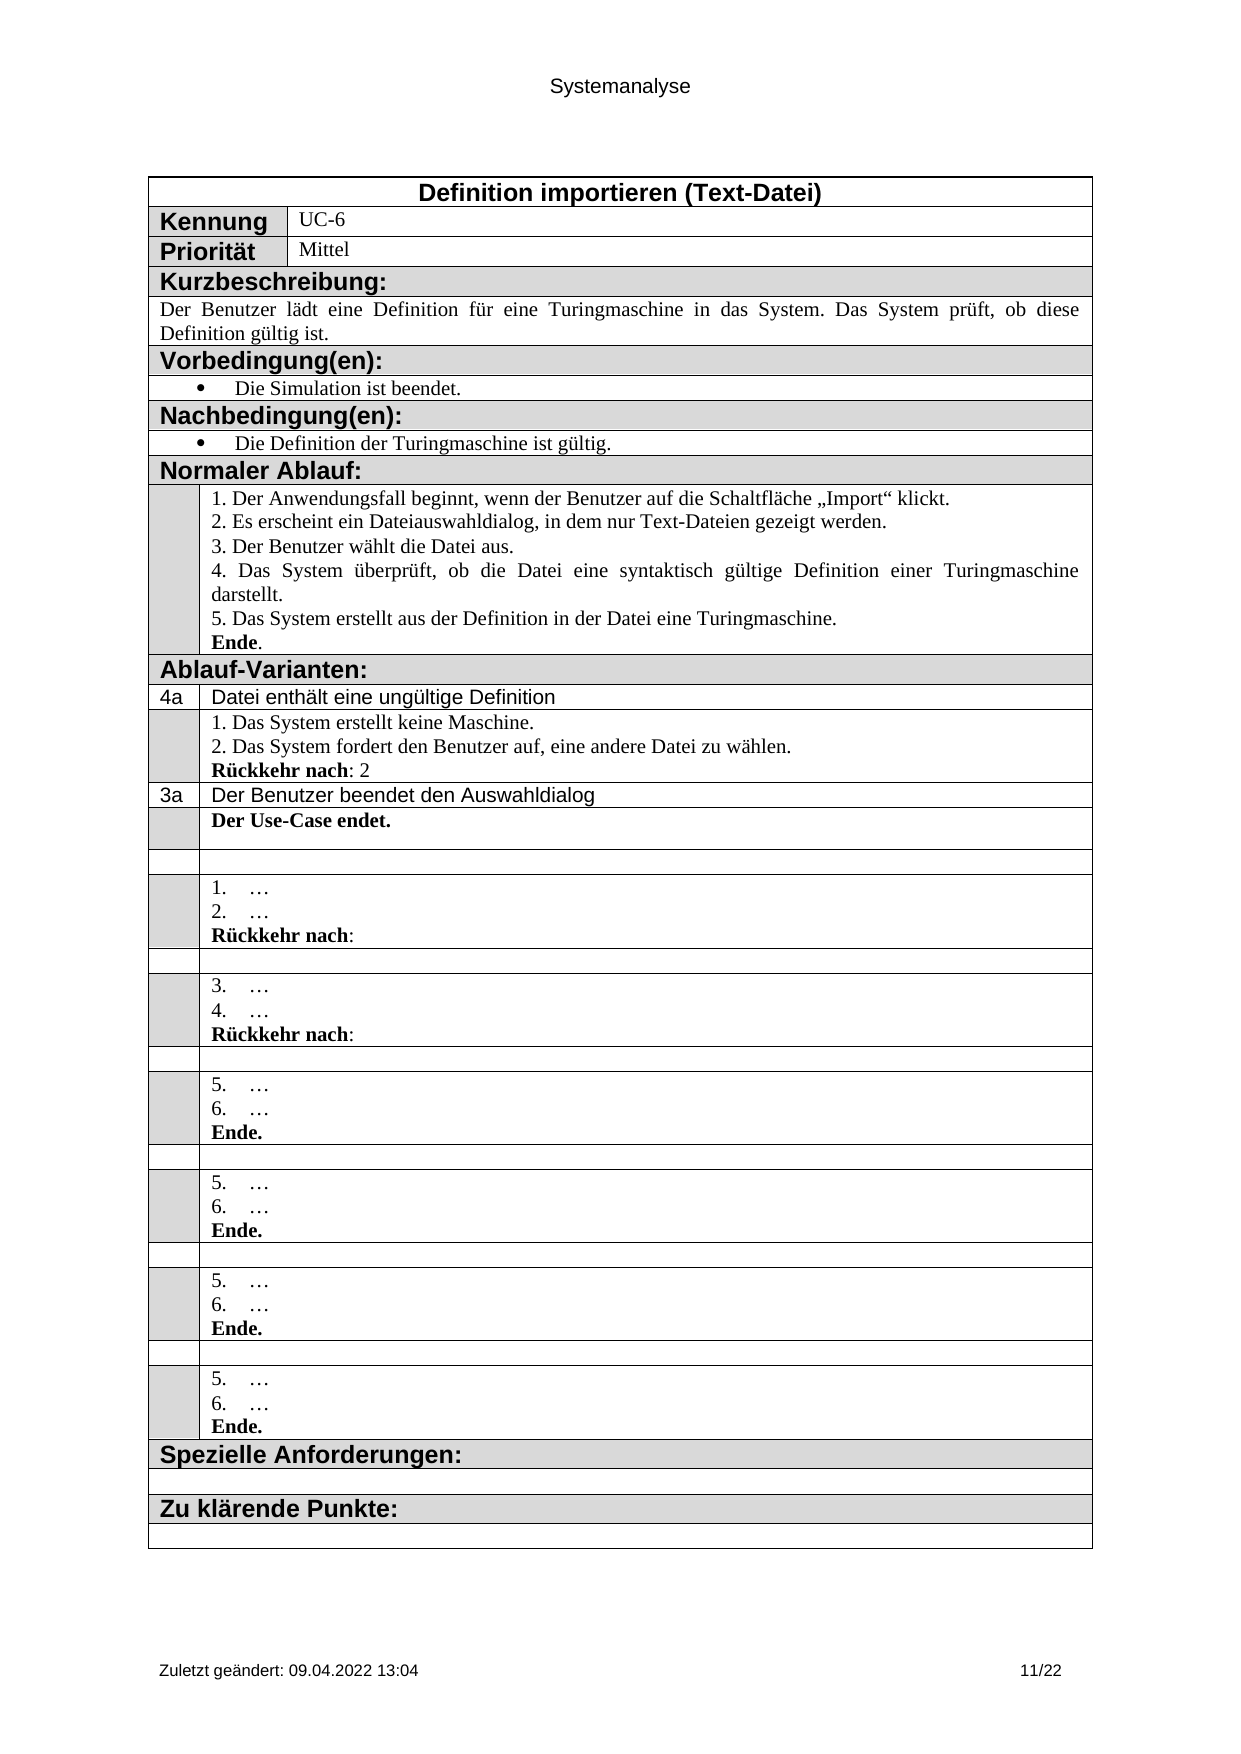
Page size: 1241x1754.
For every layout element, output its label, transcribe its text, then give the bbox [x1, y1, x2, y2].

table_cell [149, 485, 199, 654]
table_cell … … Rückkehr nach: [200, 974, 1092, 1046]
table_header Definition importieren (Text-Datei) [149, 178, 1092, 206]
table_cell [149, 949, 199, 972]
table_cell Datei enthält eine ungültige Definition [200, 685, 1092, 709]
table_cell [200, 1243, 1092, 1267]
table_cell [149, 1243, 199, 1267]
table_cell [149, 1072, 199, 1144]
table_cell … … Ende. [200, 1072, 1092, 1144]
table_cell [200, 850, 1092, 874]
table_cell Mittel [288, 237, 1092, 266]
table_cell 1. Das System erstellt keine Maschine. 2. Das System fordert den Benutzer auf, eine andere Datei zu wählen. Rückkehr nach: 2 [200, 710, 1092, 782]
table_cell Nachbedingung(en): [149, 401, 1092, 429]
table_cell [149, 710, 199, 782]
table_cell Zu klärende Punkte: [149, 1495, 1092, 1523]
table_cell [200, 1341, 1092, 1365]
table_cell UC-6 [288, 207, 1092, 236]
table_cell [149, 974, 199, 1046]
table_cell 1. Der Anwendungsfall beginnt, wenn der Benutzer auf die Schaltfläche „Import“ klickt. 2. Es erscheint ein Dateiauswahldialog, in dem nur Text-Dateien gezeigt werden. 3. Der Benutzer wählt die Datei aus. 4. Das System überprüft, ob die Datei eine syntaktisch gültige Definition einer Turingmaschine darstellt. 5. Das System erstellt aus der Definition in der Datei eine Turingmaschine. Ende. [200, 485, 1092, 654]
table_cell [149, 1341, 199, 1365]
table_cell 4a [149, 685, 199, 709]
table_cell Spezielle Anforderungen: [149, 1440, 1092, 1468]
table_cell [149, 850, 199, 874]
table_cell Der Benutzer beendet den Auswahldialog [200, 783, 1092, 807]
table_cell [149, 1170, 199, 1242]
table_cell Kennung [149, 207, 287, 236]
table_cell [200, 1047, 1092, 1071]
table_cell Die Definition der Turingmaschine ist gültig. [149, 431, 1092, 454]
table_cell [149, 1268, 199, 1340]
table_cell … … Rückkehr nach: [200, 875, 1092, 947]
table_cell [149, 1145, 199, 1169]
table_cell … … Ende. [200, 1268, 1092, 1340]
table_cell Kurzbeschreibung: [149, 267, 1092, 296]
table_cell [149, 1469, 1092, 1493]
table_cell [149, 1047, 199, 1071]
table_cell [149, 808, 199, 849]
table_cell [200, 949, 1092, 972]
table_cell [149, 1366, 199, 1438]
table_cell 3a [149, 783, 199, 807]
table_cell Die Simulation ist beendet. [149, 376, 1092, 400]
table_cell [149, 875, 199, 947]
table_cell Der Benutzer lädt eine Definition für eine Turingmaschine in das System. Das System prüft, ob diese Definition gültig ist. [149, 297, 1092, 345]
table_cell Priorität [149, 237, 287, 266]
table_cell Normaler Ablauf: [149, 456, 1092, 484]
table_cell Vorbedingung(en): [149, 346, 1092, 374]
table_cell Ablauf-Varianten: [149, 655, 1092, 684]
table_cell [200, 1145, 1092, 1169]
table_cell [149, 1524, 1092, 1548]
table_cell … … Ende. [200, 1366, 1092, 1438]
table_cell … … Ende. [200, 1170, 1092, 1242]
table_cell Der Use-Case endet. [200, 808, 1092, 849]
